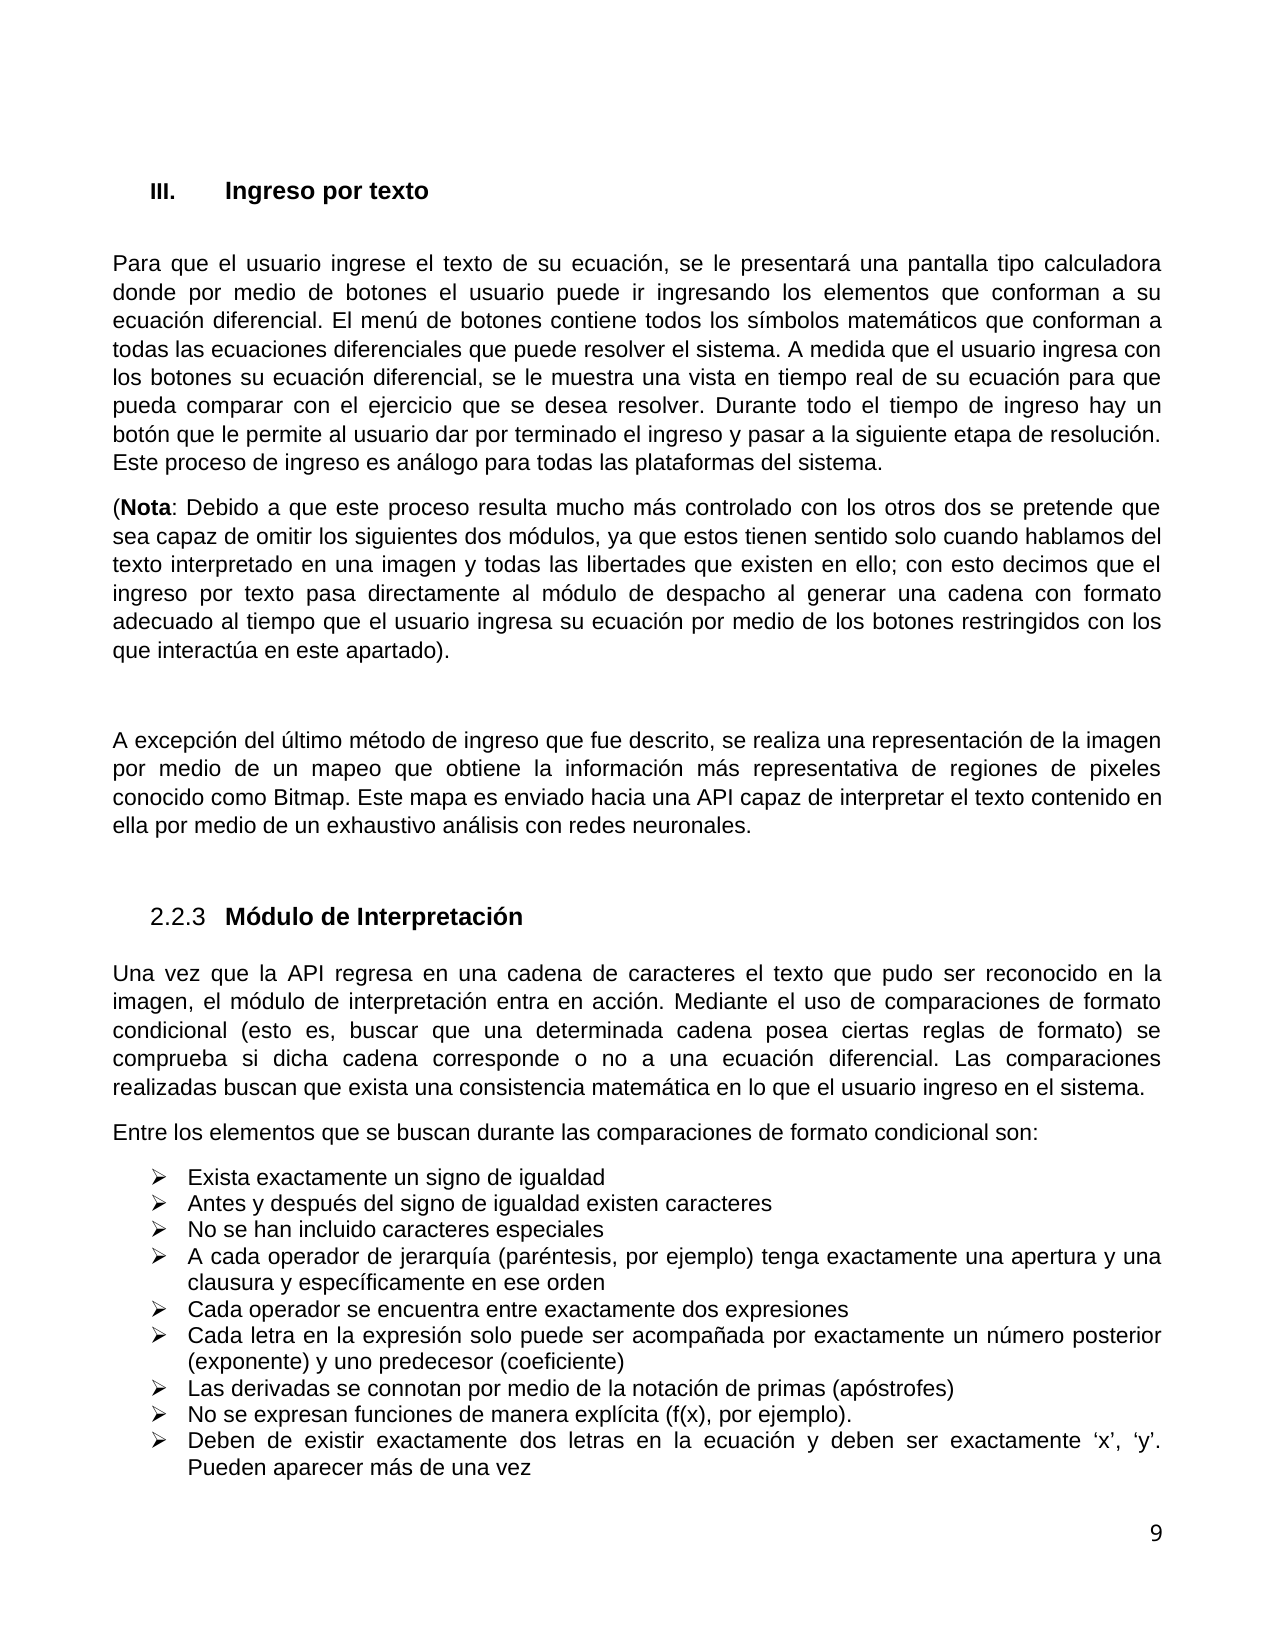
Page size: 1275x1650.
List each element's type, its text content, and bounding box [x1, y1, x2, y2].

list Deben de existir exactamente dos letras en la ecuación y deben ser exactamente ‘x’, ‘y’. Pueden aparecer más de una vez [150, 1427, 1162, 1480]
list Cada operador se encuentra entre exactamente dos expresiones [150, 1296, 1162, 1322]
list No se expresan funciones de manera explícita (f(x), por ejemplo). [150, 1401, 1162, 1427]
list Las derivadas se connotan por medio de la notación de primas (apóstrofes) [150, 1374, 1162, 1401]
list Ingreso por texto [150, 176, 1162, 205]
list A cada operador de jerarquía (paréntesis, por ejemplo) tenga exactamente una apertura y una clausura y específicamente en ese orden [150, 1243, 1162, 1296]
list Cada letra en la expresión solo puede ser acompañada por exactamente un número posterior (exponente) y uno predecesor (coeficiente) [150, 1322, 1162, 1374]
text Entre los elementos que se buscan durante las comparaciones de formato condicional son: [112, 1119, 1162, 1145]
list Exista exactamente un signo de igualdad [150, 1164, 1162, 1190]
text A excepción del último método de ingreso que fue descrito, se realiza una representación de la imagen por medio de un mapeo que obtiene la información más representativa de regiones de pixeles conocido como Bitmap. Este mapa es enviado hacia una API capaz de interpretar el texto contenido en ella por medio de un exhaustivo análisis con redes neuronales. [112, 727, 1162, 838]
list No se han incluido caracteres especiales [150, 1216, 1162, 1243]
text (Nota: Debido a que este proceso resulta mucho más controlado con los otros dos se pretende que sea capaz de omitir los siguientes dos módulos, ya que estos tienen sentido solo cuando hablamos del texto interpretado en una imagen y todas las libertades que existen en ello; con esto decimos que el ingreso por texto pasa directamente al módulo de despacho al generar una cadena con formato adecuado al tiempo que el usuario ingresa su ecuación por medio de los botones restringidos con los que interactúa en este apartado). [112, 494, 1162, 663]
list Antes y después del signo de igualdad existen caracteres [150, 1190, 1162, 1216]
list Módulo de Interpretación [150, 902, 1162, 931]
text Una vez que la API regresa en una cadena de caracteres el texto que pudo ser reconocido en la imagen, el módulo de interpretación entra en acción. Mediante el uso de comparaciones de formato condicional (esto es, buscar que una determinada cadena posea ciertas reglas de formato) se comprueba si dicha cadena corresponde o no a una ecuación diferencial. Las comparaciones realizadas buscan que exista una consistencia matemática en lo que el usuario ingreso en el sistema. [112, 960, 1162, 1100]
text Para que el usuario ingrese el texto de su ecuación, se le presentará una pantalla tipo calculadora donde por medio de botones el usuario puede ir ingresando los elementos que conforman a su ecuación diferencial. El menú de botones contiene todos los símbolos matemáticos que conforman a todas las ecuaciones diferenciales que puede resolver el sistema. A medida que el usuario ingresa con los botones su ecuación diferencial, se le muestra una vista en tiempo real de su ecuación para que pueda comparar con el ejercicio que se desea resolver. Durante todo el tiempo de ingreso hay un botón que le permite al usuario dar por terminado el ingreso y pasar a la siguiente etapa de resolución. Este proceso de ingreso es análogo para todas las plataformas del sistema. [112, 250, 1162, 476]
